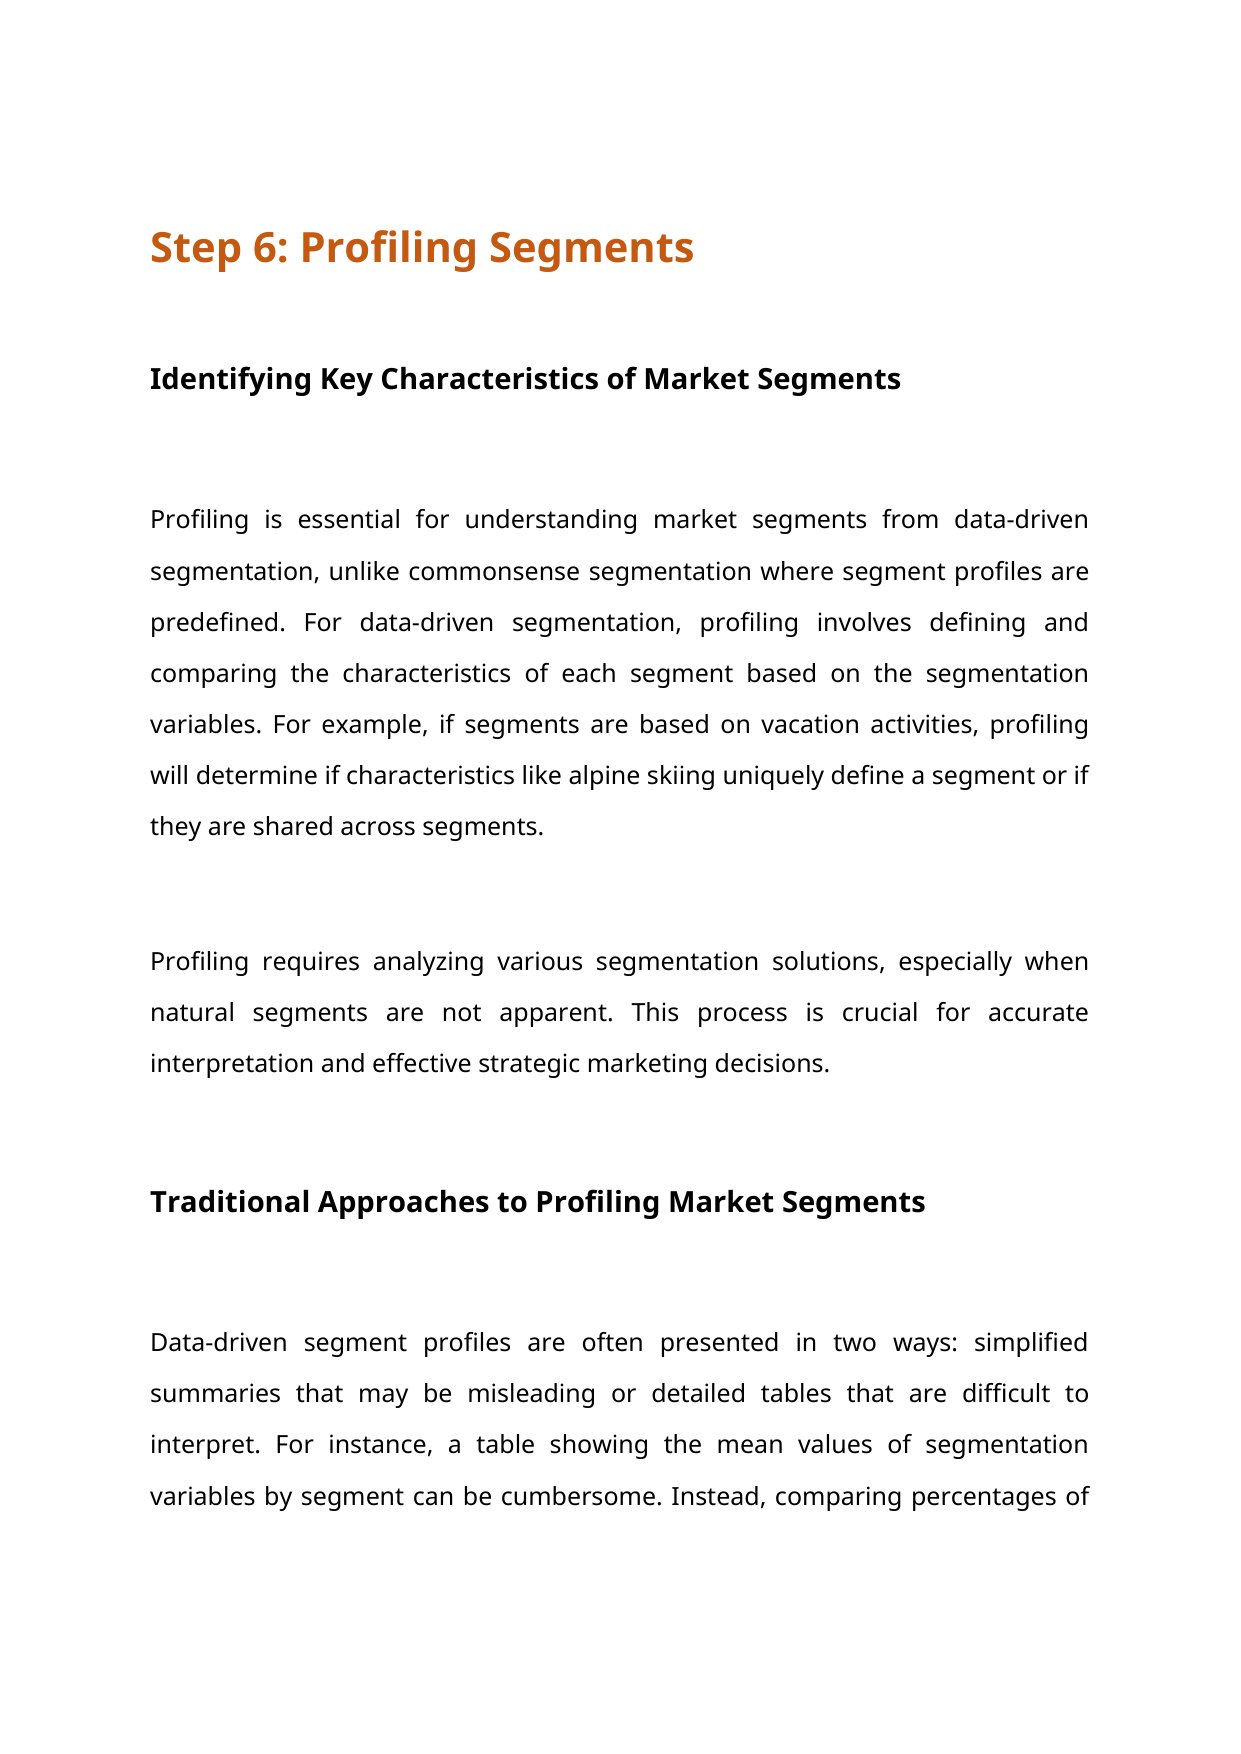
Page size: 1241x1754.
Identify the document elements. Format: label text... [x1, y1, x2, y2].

text Profiling requires analyzing various segmentation solutions, especially when natural segments are not apparent. This process is crucial for accurate interpretation and effective strategic marketing decisions. [150, 944, 1090, 1080]
text Step 6: Profiling Segments [150, 218, 1090, 274]
text Identifying Key Characteristics of Market Segments [150, 358, 1090, 398]
text Traditional Approaches to Profiling Market Segments [150, 1181, 1090, 1221]
text Profiling is essential for understanding market segments from data-driven segmentation, unlike commonsense segmentation where segment profiles are predefined. For data-driven segmentation, profiling involves defining and comparing the characteristics of each segment based on the segmentation variables. For example, if segments are based on vacation activities, profiling will determine if characteristics like alpine skiing uniquely define a segment or if they are shared across segments. [150, 502, 1090, 842]
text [150, 1325, 1090, 1512]
